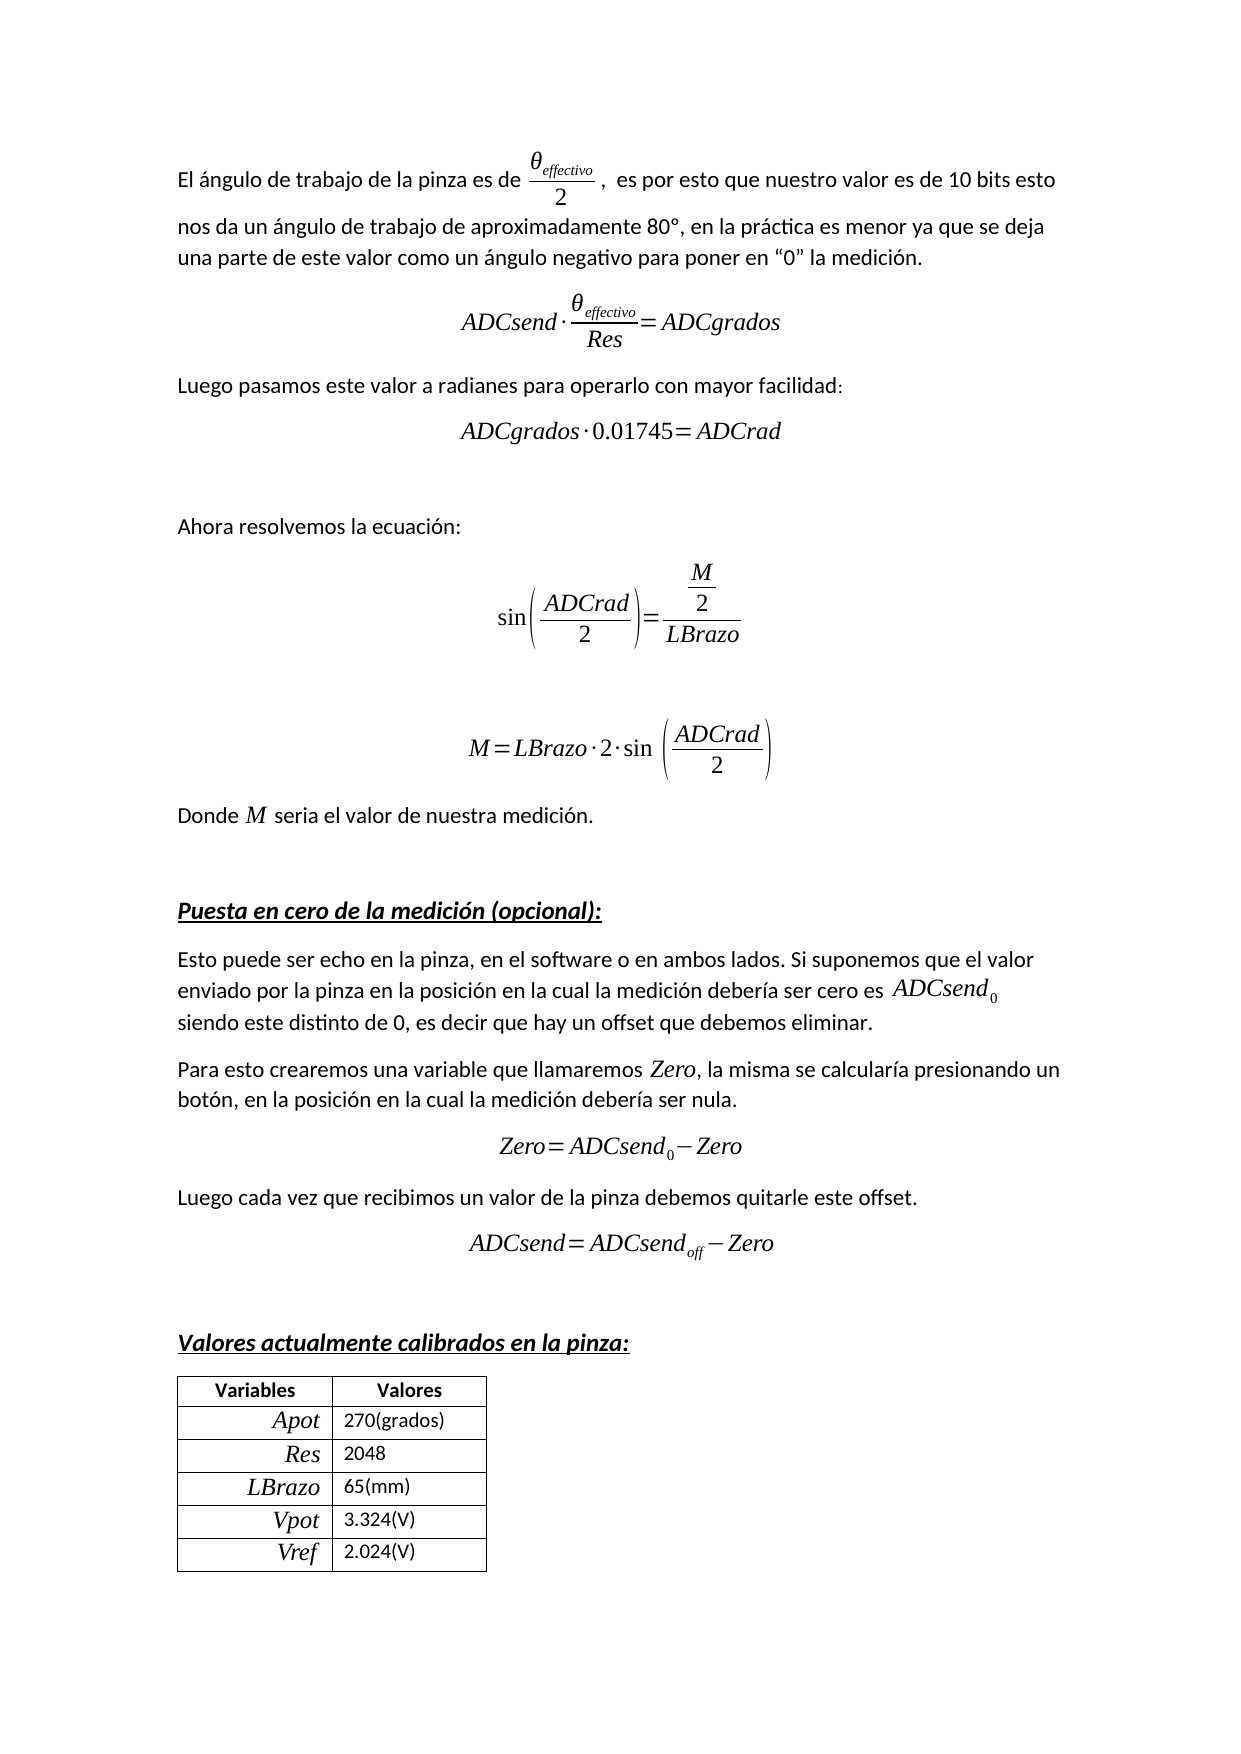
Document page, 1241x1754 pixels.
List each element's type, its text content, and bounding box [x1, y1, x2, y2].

table_cell [178, 1407, 332, 1439]
text El ángulo de trabajo de la pinza es de , es por esto que nuestro valor es de 10 bits esto nos da un ángulo de trabajo de aproximadamente 80º, en la práctica es menor ya que se deja una parte de este valor como un ángulo negativo para poner en “0” la medición. [177, 148, 1063, 271]
text Esto puede ser echo en la pinza, en el software o en ambos lados. Si suponemos que el valor enviado por la pinza en la posición en la cual la medición debería ser cero es siendo este distinto de 0, es decir que hay un offset que debemos eliminar. [177, 945, 1063, 1037]
table_header Variables [178, 1377, 332, 1406]
table_cell [178, 1539, 332, 1571]
table_cell 3.324(V) [333, 1506, 486, 1537]
table_cell [178, 1506, 332, 1537]
text Ahora resolvemos la ecuación: [177, 512, 1063, 540]
table_cell [178, 1440, 332, 1472]
table_header Valores [333, 1377, 486, 1406]
table_cell 2048 [333, 1440, 486, 1472]
table_cell 2.024(V) [333, 1539, 486, 1571]
text Valores actualmente calibrados en la pinza: [177, 1327, 1063, 1357]
text Donde seria el valor de nuestra medición. [177, 801, 1063, 829]
text Luego cada vez que recibimos un valor de la pinza debemos quitarle este offset. [177, 1183, 1063, 1211]
text Puesta en cero de la medición (opcional): [177, 895, 1063, 926]
text Para esto crearemos una variable que llamaremos , la misma se calcularía presionando un botón, en la posición en la cual la medición debería ser nula. [177, 1055, 1063, 1114]
table_cell 270(grados) [333, 1407, 486, 1439]
table_cell [178, 1473, 332, 1505]
text Luego pasamos este valor a radianes para operarlo con mayor facilidad: [177, 371, 1063, 399]
table_cell 65(mm) [333, 1473, 486, 1505]
